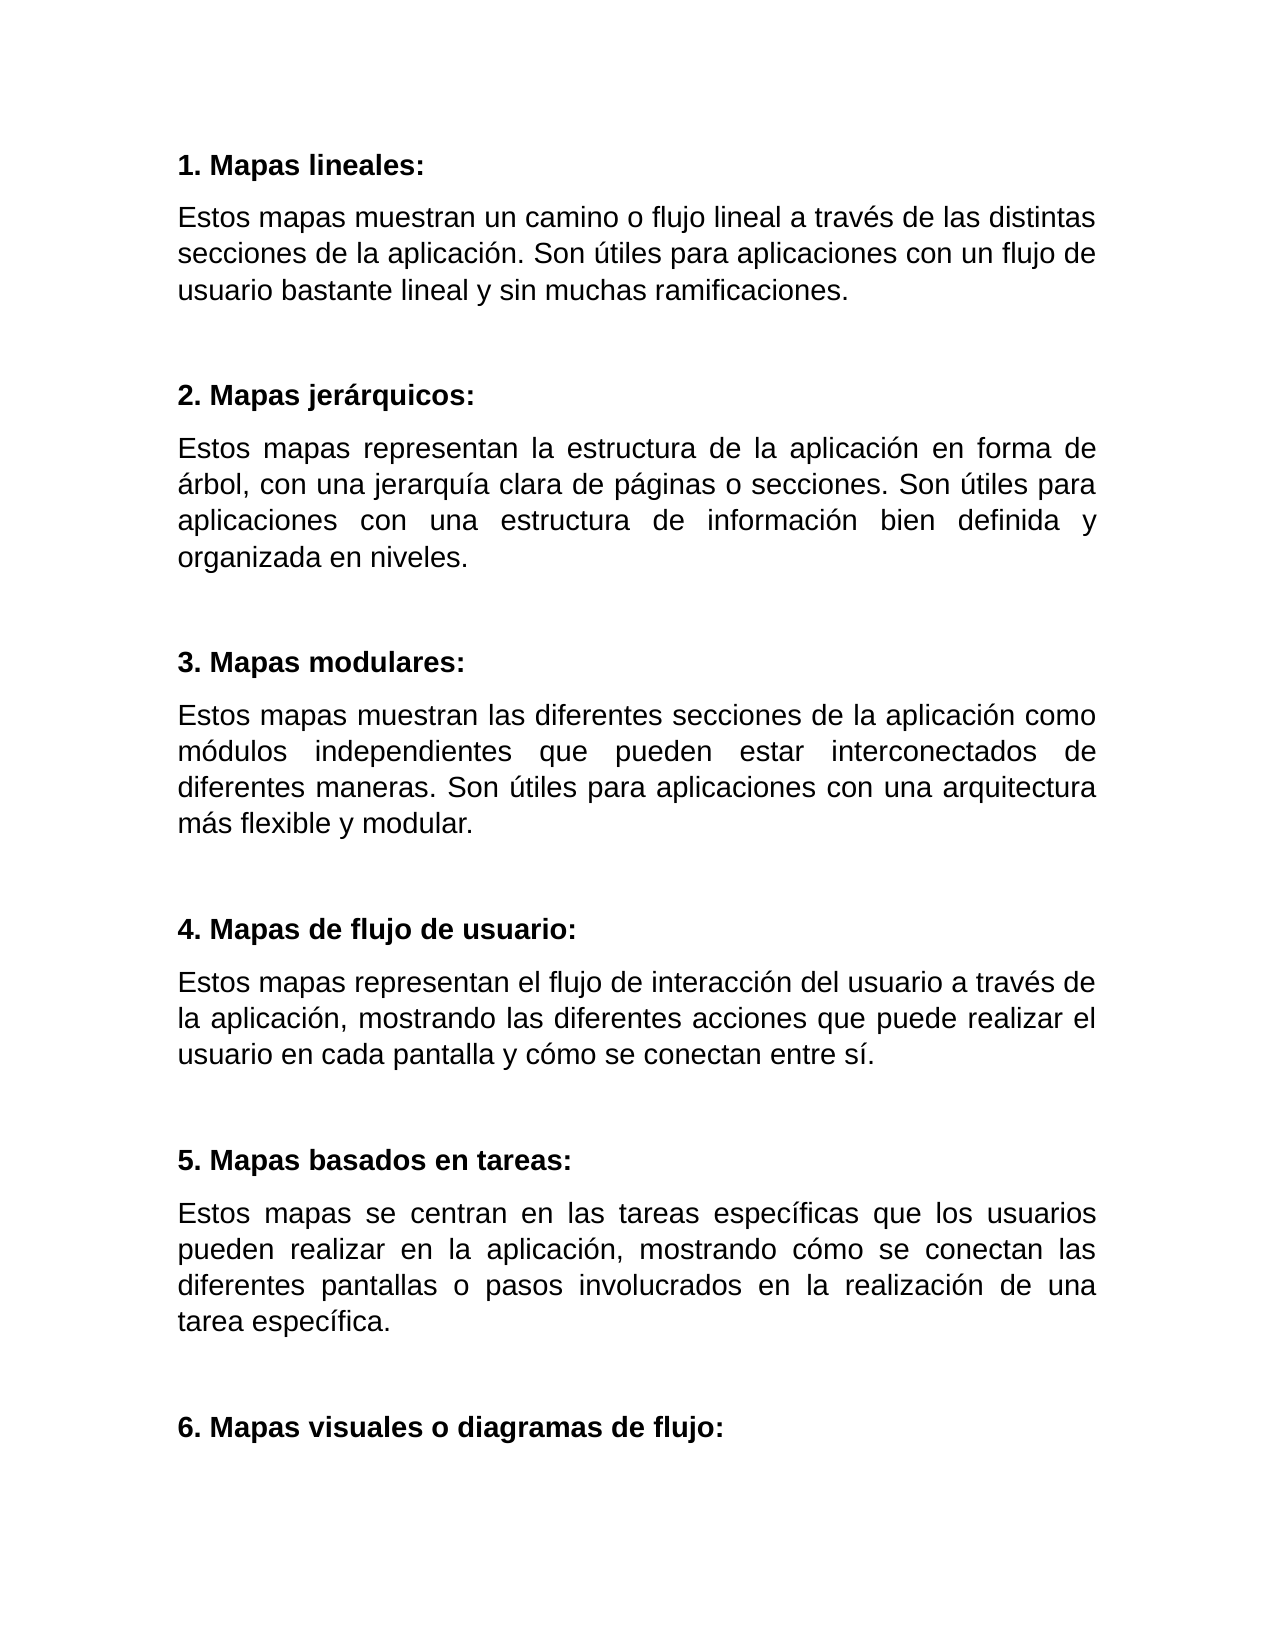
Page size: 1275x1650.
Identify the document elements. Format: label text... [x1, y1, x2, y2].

text 5. Mapas basados en tareas: [177, 1143, 1098, 1176]
text Estos mapas representan la estructura de la aplicación en forma de árbol, con una jerarquía clara de páginas o secciones. Son útiles para aplicaciones con una estructura de información bien definida y organizada en niveles. [177, 431, 1098, 573]
text Estos mapas se centran en las tareas específicas que los usuarios pueden realizar en la aplicación, mostrando cómo se conectan las diferentes pantallas o pasos involucrados en la realización de una tarea específica. [177, 1196, 1098, 1338]
text 4. Mapas de flujo de usuario: [177, 912, 1098, 946]
text Estos mapas muestran las diferentes secciones de la aplicación como módulos independientes que pueden estar interconectados de diferentes maneras. Son útiles para aplicaciones con una arquitectura más flexible y modular. [177, 698, 1098, 840]
text 1. Mapas lineales: [177, 148, 1098, 181]
text Estos mapas muestran un camino o flujo lineal a través de las distintas secciones de la aplicación. Son útiles para aplicaciones con un flujo de usuario bastante lineal y sin muchas ramificaciones. [177, 200, 1098, 306]
text 3. Mapas modulares: [177, 645, 1098, 679]
text Estos mapas representan el flujo de interacción del usuario a través de la aplicación, mostrando las diferentes acciones que puede realizar el usuario en cada pantalla y cómo se conectan entre sí. [177, 965, 1098, 1071]
text 6. Mapas visuales o diagramas de flujo: [177, 1410, 1098, 1443]
text 2. Mapas jerárquicos: [177, 378, 1098, 412]
